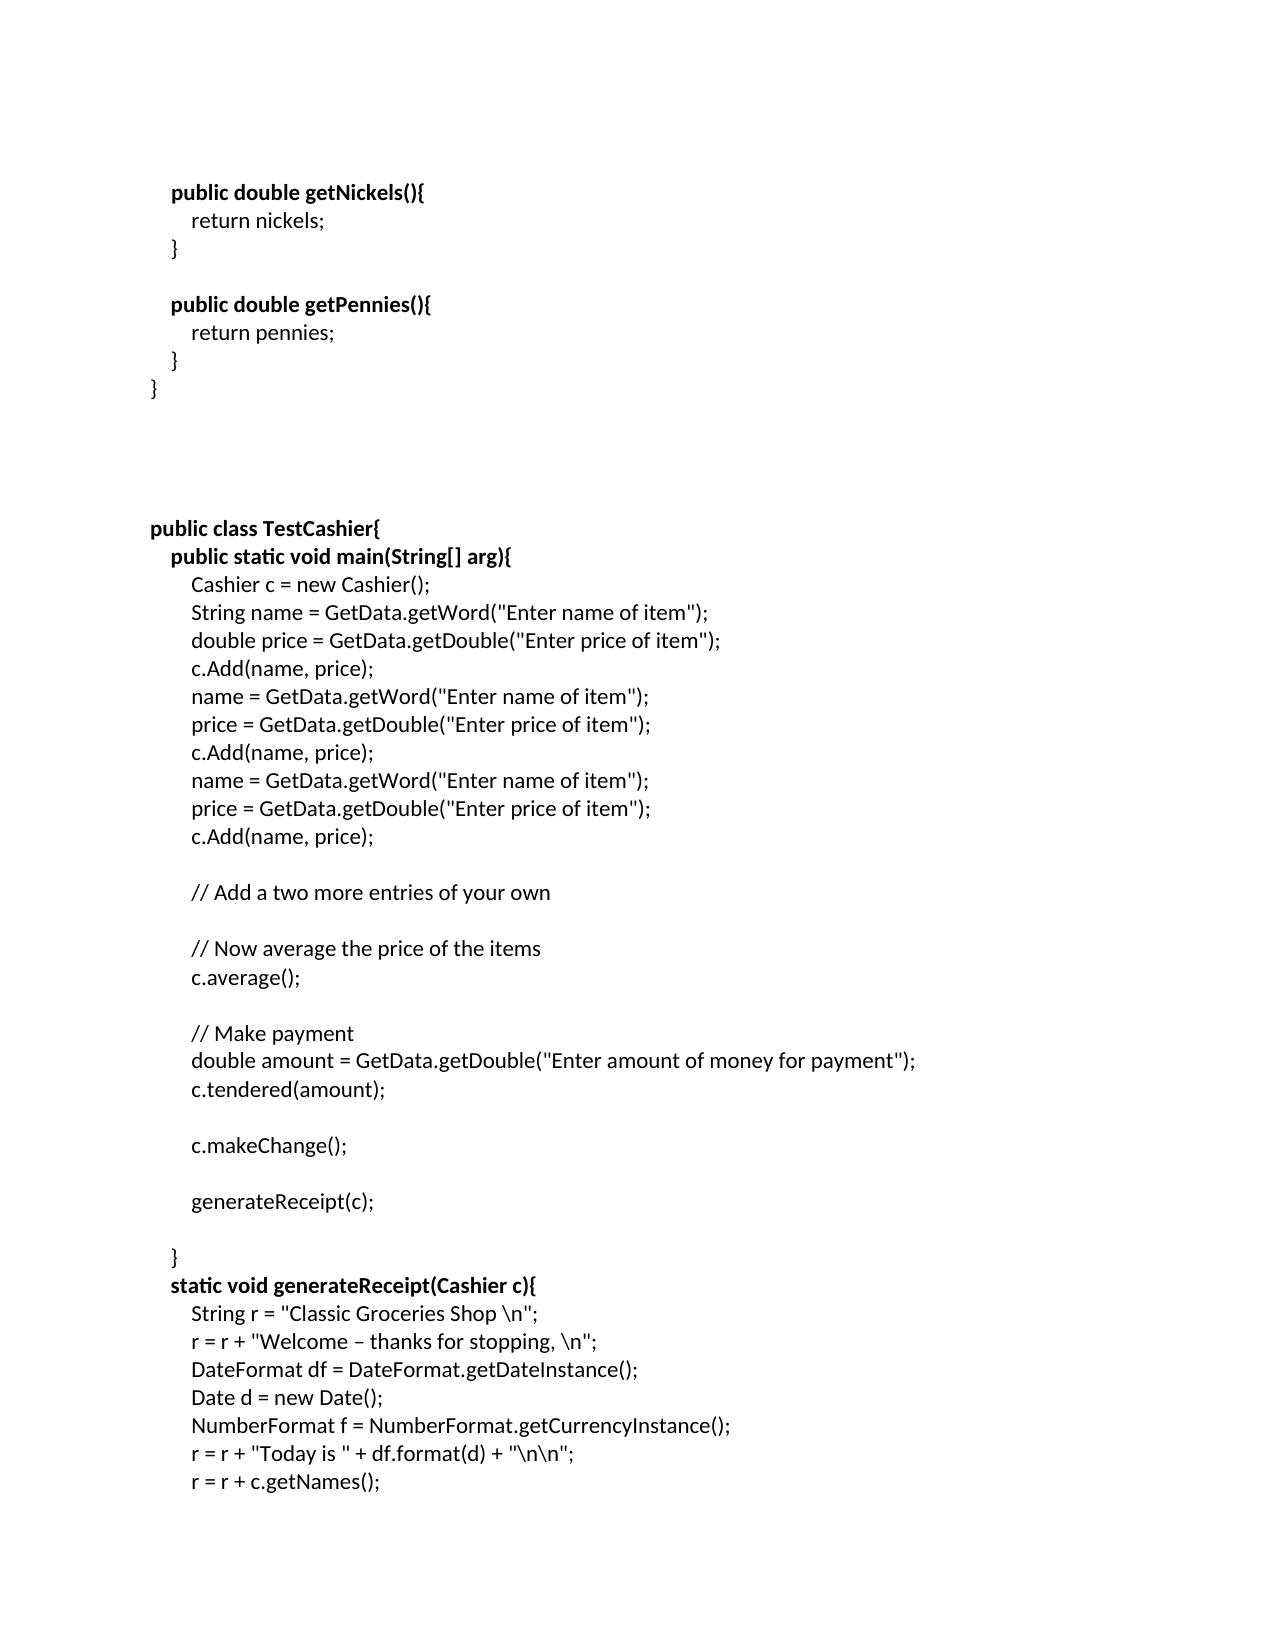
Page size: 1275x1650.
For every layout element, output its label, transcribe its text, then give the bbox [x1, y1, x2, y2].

text c.Add(name, price); [150, 738, 1125, 766]
text generateReceipt(c); [150, 1187, 1125, 1215]
text } [150, 374, 1125, 402]
text public double getPennies(){ [150, 290, 1125, 318]
text public double getNickels(){ [150, 178, 1125, 206]
text c.average(); [150, 963, 1125, 991]
text name = GetData.getWord("Enter name of item"); [150, 766, 1125, 794]
text // Add a two more entries of your own [150, 878, 1125, 907]
text name = GetData.getWord("Enter name of item"); [150, 682, 1125, 710]
text NumberFormat f = NumberFormat.getCurrencyInstance(); [150, 1411, 1125, 1439]
text } [150, 1243, 1125, 1271]
text return pennies; [150, 318, 1125, 346]
text return nickels; [150, 206, 1125, 234]
text // Make payment [150, 1019, 1125, 1047]
text r = r + "Today is " + df.format(d) + "\n\n"; [150, 1439, 1125, 1467]
text public class TestCashier{ [150, 514, 1125, 542]
text String r = "Classic Groceries Shop \n"; [150, 1299, 1125, 1327]
text Cashier c = new Cashier(); [150, 570, 1125, 598]
text c.Add(name, price); [150, 654, 1125, 682]
text double price = GetData.getDouble("Enter price of item"); [150, 626, 1125, 654]
text public static void main(String[] arg){ [150, 542, 1125, 570]
text c.Add(name, price); [150, 822, 1125, 851]
text String name = GetData.getWord("Enter name of item"); [150, 598, 1125, 626]
text double amount = GetData.getDouble("Enter amount of money for payment"); [150, 1047, 1125, 1075]
text Date d = new Date(); [150, 1383, 1125, 1411]
text static void generateReceipt(Cashier c){ [150, 1271, 1125, 1299]
text price = GetData.getDouble("Enter price of item"); [150, 710, 1125, 738]
text DateFormat df = DateFormat.getDateInstance(); [150, 1355, 1125, 1383]
text c.tendered(amount); [150, 1075, 1125, 1103]
text // Now average the price of the items [150, 934, 1125, 963]
text } [150, 346, 1125, 374]
text r = r + c.getNames(); [150, 1467, 1125, 1495]
text r = r + "Welcome – thanks for stopping, \n"; [150, 1327, 1125, 1355]
text c.makeChange(); [150, 1131, 1125, 1159]
text } [150, 234, 1125, 262]
text price = GetData.getDouble("Enter price of item"); [150, 794, 1125, 822]
